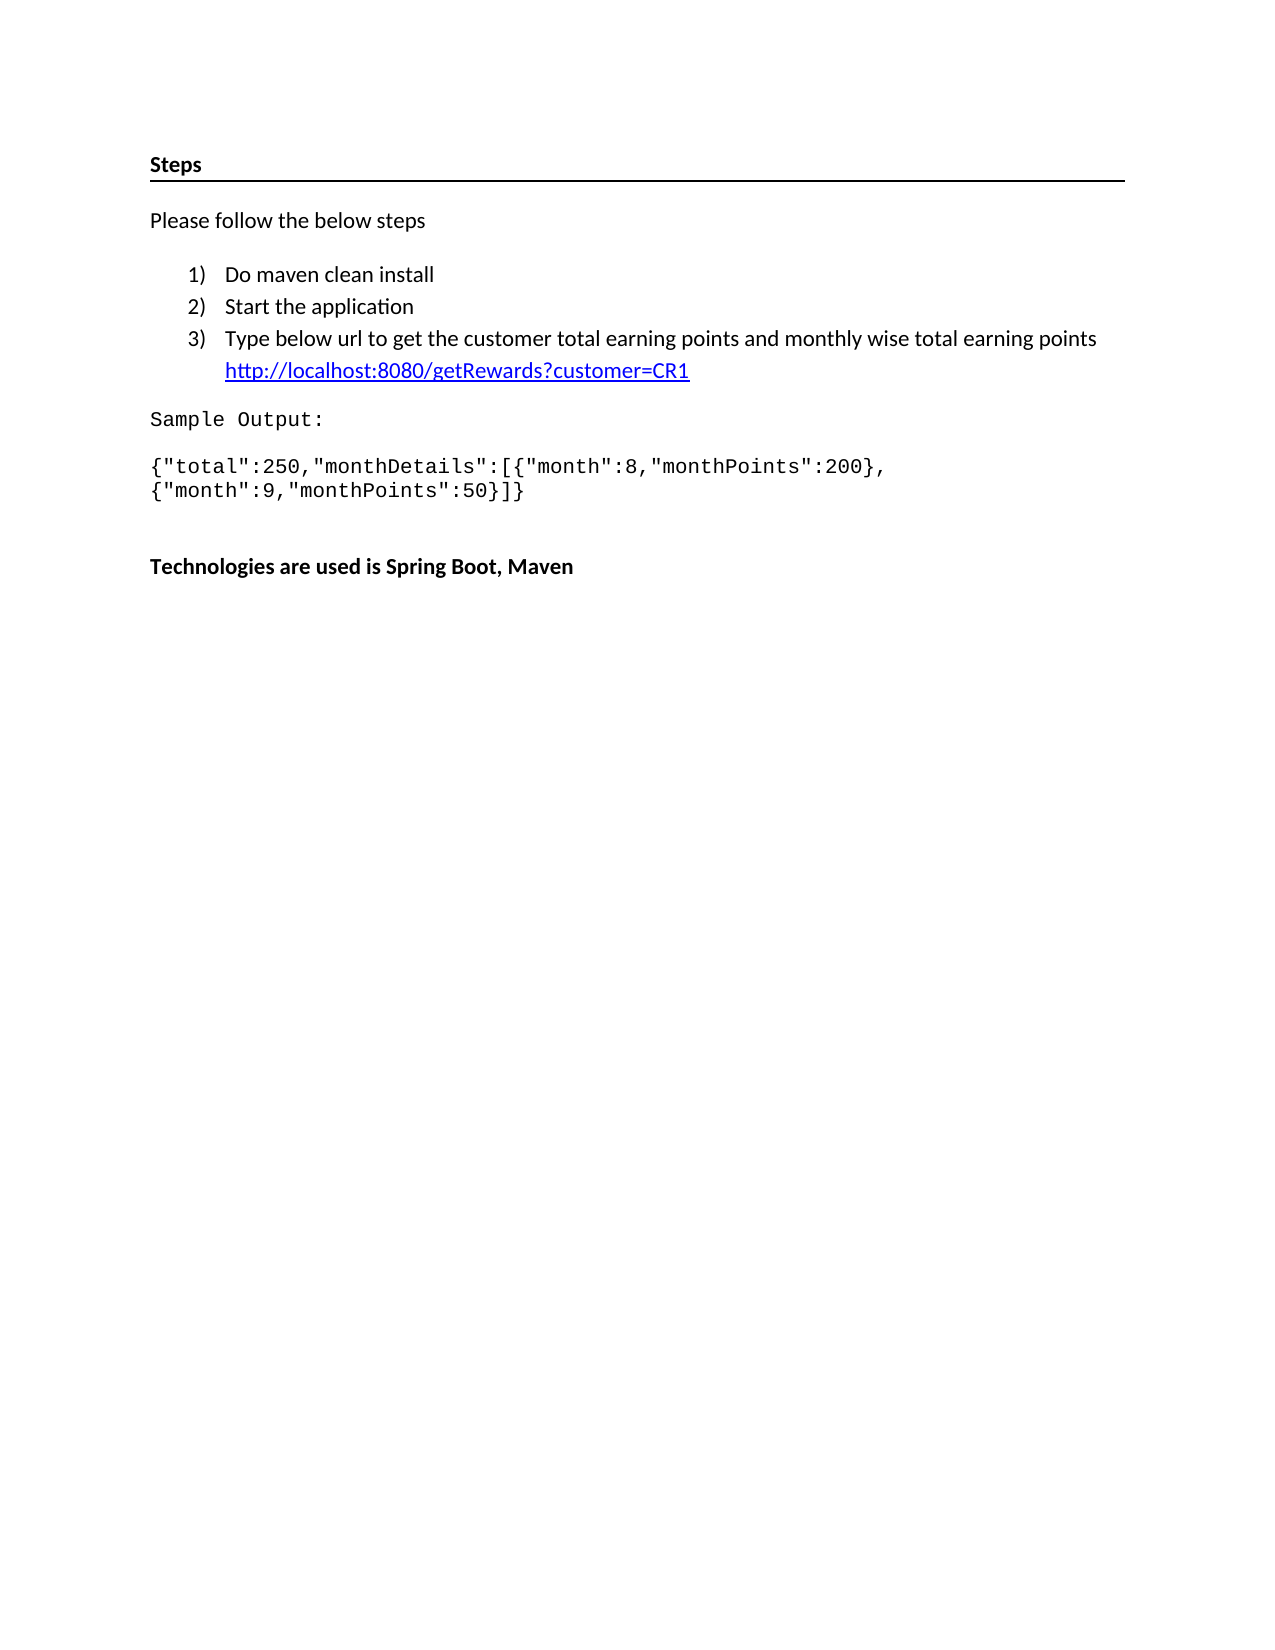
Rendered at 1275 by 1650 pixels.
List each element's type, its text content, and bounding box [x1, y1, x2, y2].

text Sample Output: [150, 409, 1125, 433]
text Please follow the below steps [150, 207, 1125, 235]
text Technologies are used is Spring Boot, Maven [150, 552, 1125, 580]
text {"total":250,"monthDetails":[{"month":8,"monthPoints":200},{"month":9,"monthPoints":50}]} [150, 457, 1125, 504]
list Type below url to get the customer total earning points and monthly wise total earning points [187, 324, 1125, 352]
list Do maven clean install [187, 260, 1125, 288]
list Start the application [187, 292, 1125, 320]
text Steps [150, 150, 1125, 180]
list http://localhost:8080/getRewards?customer=CR1 [225, 356, 1125, 384]
